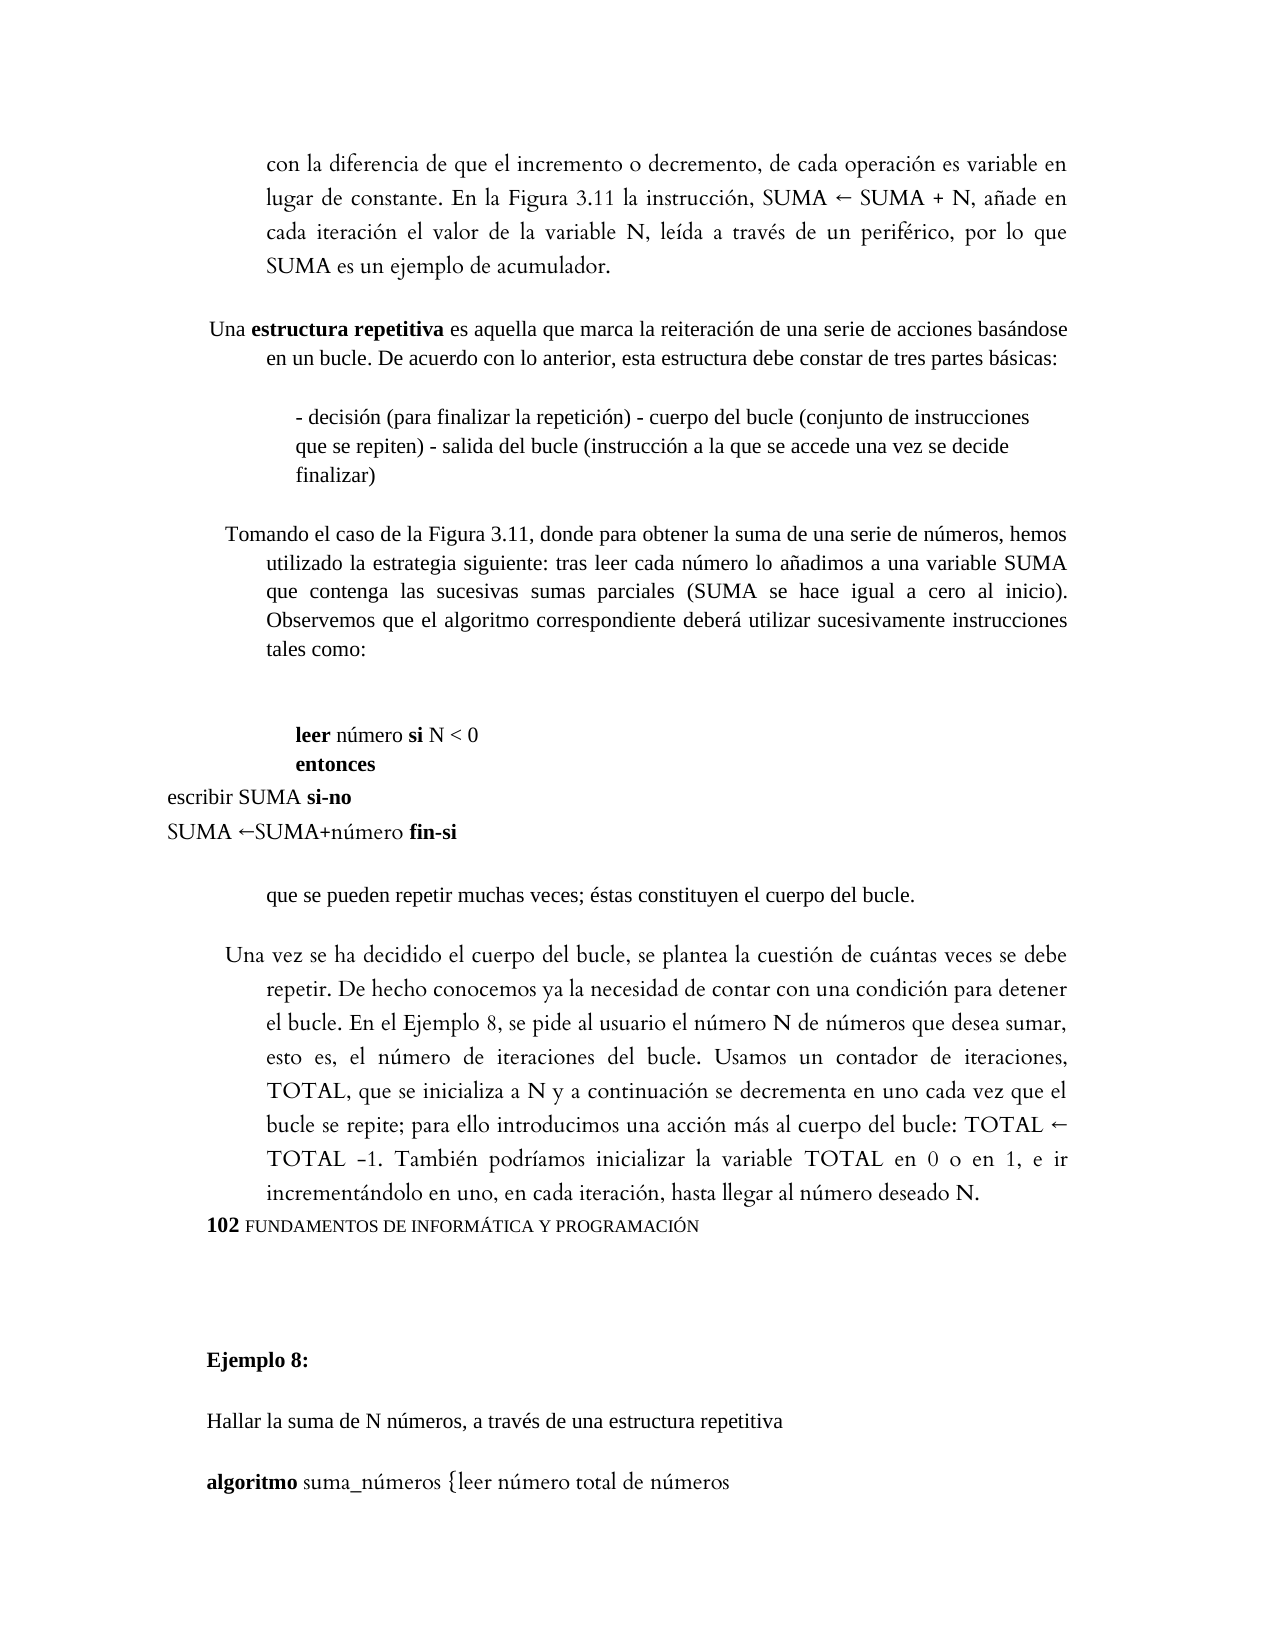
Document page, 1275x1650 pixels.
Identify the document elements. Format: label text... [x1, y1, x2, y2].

text Una vez se ha decidido el cuerpo del bucle, se plantea la cuestión de cuántas veces se debe repetir. De hecho conocemos ya la necesidad de contar con una condición para detener el bucle. En el Ejemplo 8, se pide al usuario el número N de números que desea sumar, esto es, el número de iteraciones del bucle. Usamos un contador de iteraciones, TOTAL, que se inicializa a N y a continuación se decrementa en uno cada vez que el bucle se repite; para ello introducimos una acción más al cuerpo del bucle: TOTAL ← TOTAL -1. También podríamos inicializar la variable TOTAL en 0 o en 1, e ir incrementándolo en uno, en cada iteración, hasta llegar al número deseado N. [225, 941, 1069, 1208]
text Ejemplo 8: [206, 1347, 349, 1372]
text Tomando el caso de la Figura 3.11, donde para obtener la suma de una serie de números, hemos utilizado la estrategia siguiente: tras leer cada número lo añadimos a una variable SUMA que contenga las sucesivas sumas parciales (SUMA se hace igual a cero al inicio). Observemos que el algoritmo correspondiente deberá utilizar sucesivamente instrucciones tales como: [225, 521, 1069, 662]
text Hallar la suma de N números, a través de una estructura repetitiva [206, 1408, 846, 1434]
text SUMA ←SUMA+número fin-si [167, 818, 592, 847]
text escribir SUMA si-no [167, 784, 488, 809]
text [209, 150, 1069, 281]
text Una estructura repetitiva es aquella que marca la reiteración de una serie de acciones basándose en un bucle. De acuerdo con lo anterior, esta estructura debe constar de tres partes básicas: [209, 316, 1069, 370]
text - decisión (para finalizar la repetición) - cuerpo del bucle (conjunto de instrucciones que se repiten) - salida del bucle (instrucción a la que se accede una vez se decide finalizar) [295, 404, 1033, 487]
text que se pueden repetir muchas veces; éstas constituyen el cuerpo del bucle. [266, 882, 982, 907]
text leer número si N < 0 entonces [295, 722, 494, 777]
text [206, 1468, 739, 1497]
text 102 FUNDAMENTOS DE INFORMÁTICA Y PROGRAMACIÓN [206, 1212, 782, 1237]
